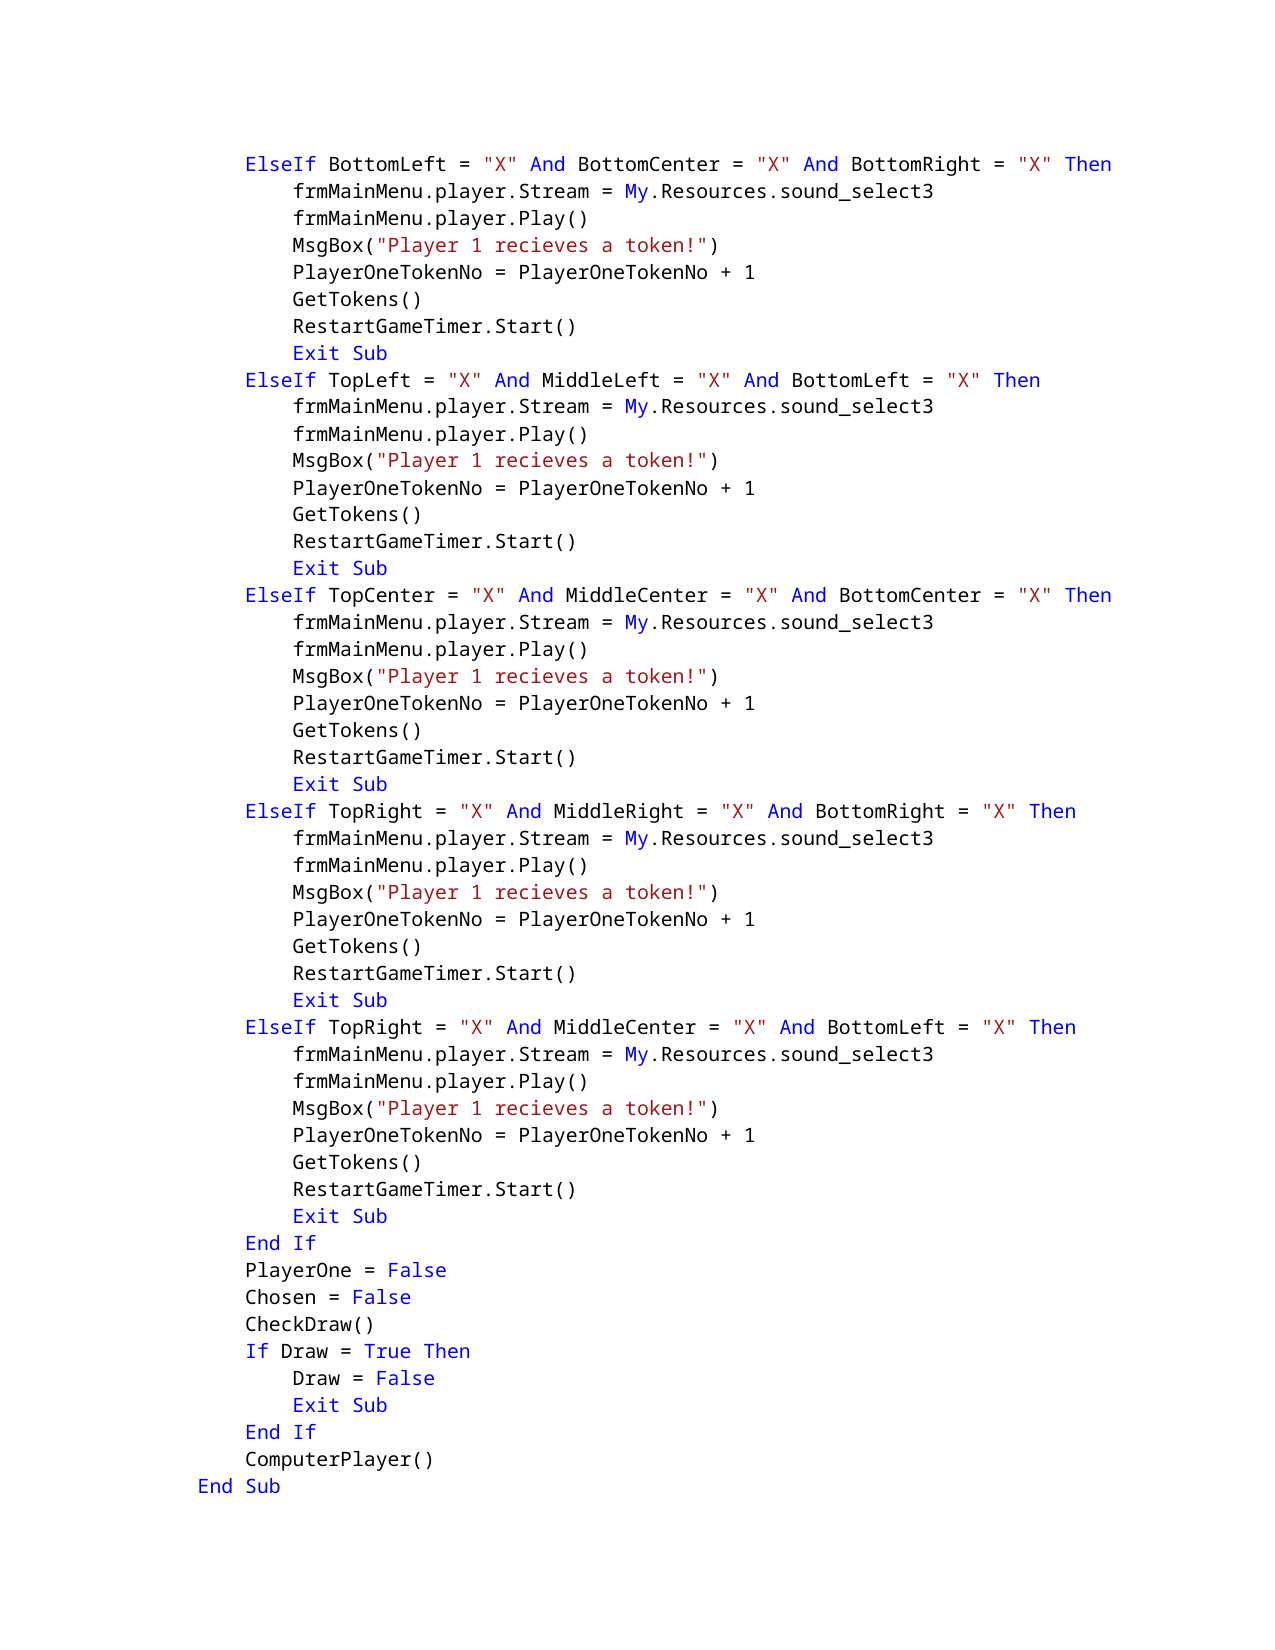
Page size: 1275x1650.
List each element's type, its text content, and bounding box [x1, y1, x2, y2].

text ElseIf TopRight = "X" And MiddleCenter = "X" And BottomLeft = "X" Then [150, 1013, 1125, 1040]
text End If [150, 1418, 1125, 1445]
text Exit Sub [150, 555, 1125, 582]
text GetTokens() [150, 501, 1125, 528]
text End If [150, 1229, 1125, 1256]
text PlayerOneTokenNo = PlayerOneTokenNo + 1 [150, 905, 1125, 932]
text CheckDraw() [150, 1310, 1125, 1337]
text End Sub [150, 1472, 1125, 1499]
text ElseIf BottomLeft = "X" And BottomCenter = "X" And BottomRight = "X" Then [150, 150, 1125, 177]
text Exit Sub [150, 1391, 1125, 1418]
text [150, 177, 1125, 204]
text GetTokens() [150, 717, 1125, 743]
text ElseIf TopLeft = "X" And MiddleLeft = "X" And BottomLeft = "X" Then [150, 366, 1125, 393]
text Exit Sub [150, 339, 1125, 366]
text frmMainMenu.player.Stream = My.Resources.sound_select3 [150, 1040, 1125, 1067]
text PlayerOneTokenNo = PlayerOneTokenNo + 1 [150, 474, 1125, 501]
text GetTokens() [150, 285, 1125, 312]
text ElseIf TopCenter = "X" And MiddleCenter = "X" And BottomCenter = "X" Then [150, 582, 1125, 609]
text ElseIf TopRight = "X" And MiddleRight = "X" And BottomRight = "X" Then [150, 797, 1125, 824]
text PlayerOne = False [150, 1256, 1125, 1283]
text PlayerOneTokenNo = PlayerOneTokenNo + 1 [150, 258, 1125, 285]
text Draw = False [150, 1364, 1125, 1391]
text Exit Sub [150, 986, 1125, 1013]
text GetTokens() [150, 932, 1125, 959]
text RestartGameTimer.Start() [150, 743, 1125, 771]
text RestartGameTimer.Start() [150, 312, 1125, 339]
text RestartGameTimer.Start() [150, 1175, 1125, 1202]
text MsgBox("Player 1 recieves a token!") [150, 878, 1125, 905]
text frmMainMenu.player.Play() [150, 204, 1125, 231]
text GetTokens() [150, 1148, 1125, 1175]
text frmMainMenu.player.Play() [150, 1067, 1125, 1094]
text RestartGameTimer.Start() [150, 959, 1125, 986]
text Chosen = False [150, 1283, 1125, 1310]
text PlayerOneTokenNo = PlayerOneTokenNo + 1 [150, 689, 1125, 717]
text ComputerPlayer() [150, 1445, 1125, 1472]
text MsgBox("Player 1 recieves a token!") [150, 1094, 1125, 1121]
text frmMainMenu.player.Play() [150, 636, 1125, 663]
text Exit Sub [150, 771, 1125, 797]
text MsgBox("Player 1 recieves a token!") [150, 663, 1125, 689]
text frmMainMenu.player.Play() [150, 851, 1125, 878]
text If Draw = True Then [150, 1337, 1125, 1364]
text MsgBox("Player 1 recieves a token!") [150, 231, 1125, 258]
text frmMainMenu.player.Stream = My.Resources.sound_select3 [150, 824, 1125, 851]
text PlayerOneTokenNo = PlayerOneTokenNo + 1 [150, 1121, 1125, 1148]
text frmMainMenu.player.Stream = My.Resources.sound_select3 [150, 609, 1125, 636]
text frmMainMenu.player.Play() [150, 420, 1125, 447]
text Exit Sub [150, 1202, 1125, 1229]
text MsgBox("Player 1 recieves a token!") [150, 447, 1125, 474]
text frmMainMenu.player.Stream = My.Resources.sound_select3 [150, 393, 1125, 420]
text RestartGameTimer.Start() [150, 528, 1125, 555]
